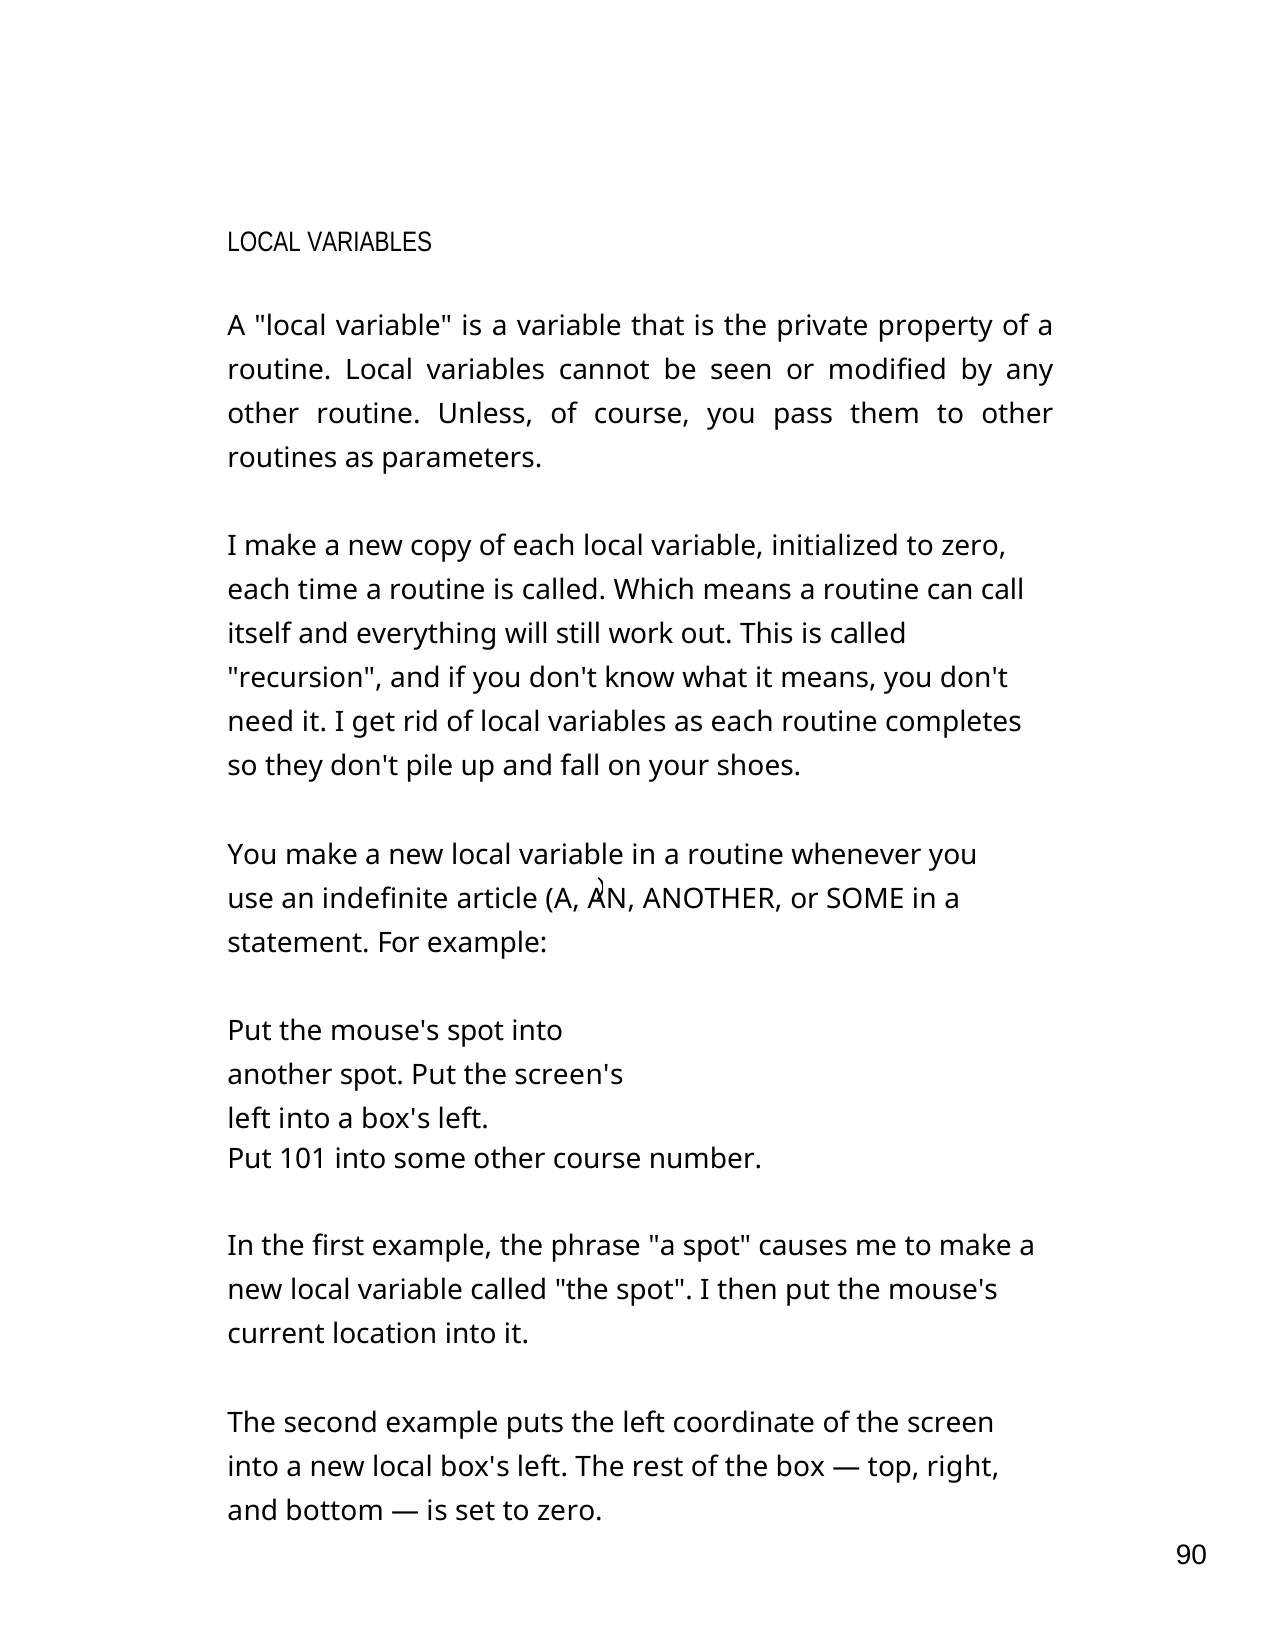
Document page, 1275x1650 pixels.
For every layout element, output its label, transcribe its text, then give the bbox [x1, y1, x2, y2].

text In the first example, the phrase "a spot" causes me to make a new local variable called "the spot". I then put the mouse's current location into it. [227, 1225, 1052, 1352]
text I make a new copy of each local variable, initialized to zero, each time a routine is called. Which means a routine can call itself and everything will still work out. This is called "recursion", and if you don't know what it means, you don't need it. I get rid of local variables as each routine completes so they don't pile up and fall on your shoes. [227, 525, 1052, 784]
text Put 101 into some other course number. [227, 1143, 1100, 1175]
text A "local variable" is a variable that is the private property of a routine. Local variables cannot be seen or modified by any other routine. Unless, of course, you pass them to other routines as parameters. [227, 305, 1054, 475]
text You make a new local variable in a routine whenever you use an indefinite article (A, AN, ANOTHER, or SOME in a statement. For example: [227, 834, 1007, 961]
text Put the mouse's spot into another spot. Put the screen's left into a box's left. [227, 1011, 653, 1137]
text The second example puts the left coordinate of the screen into a new local box's left. The rest of the box — top, right, and bottom — is set to zero. [227, 1402, 1022, 1528]
